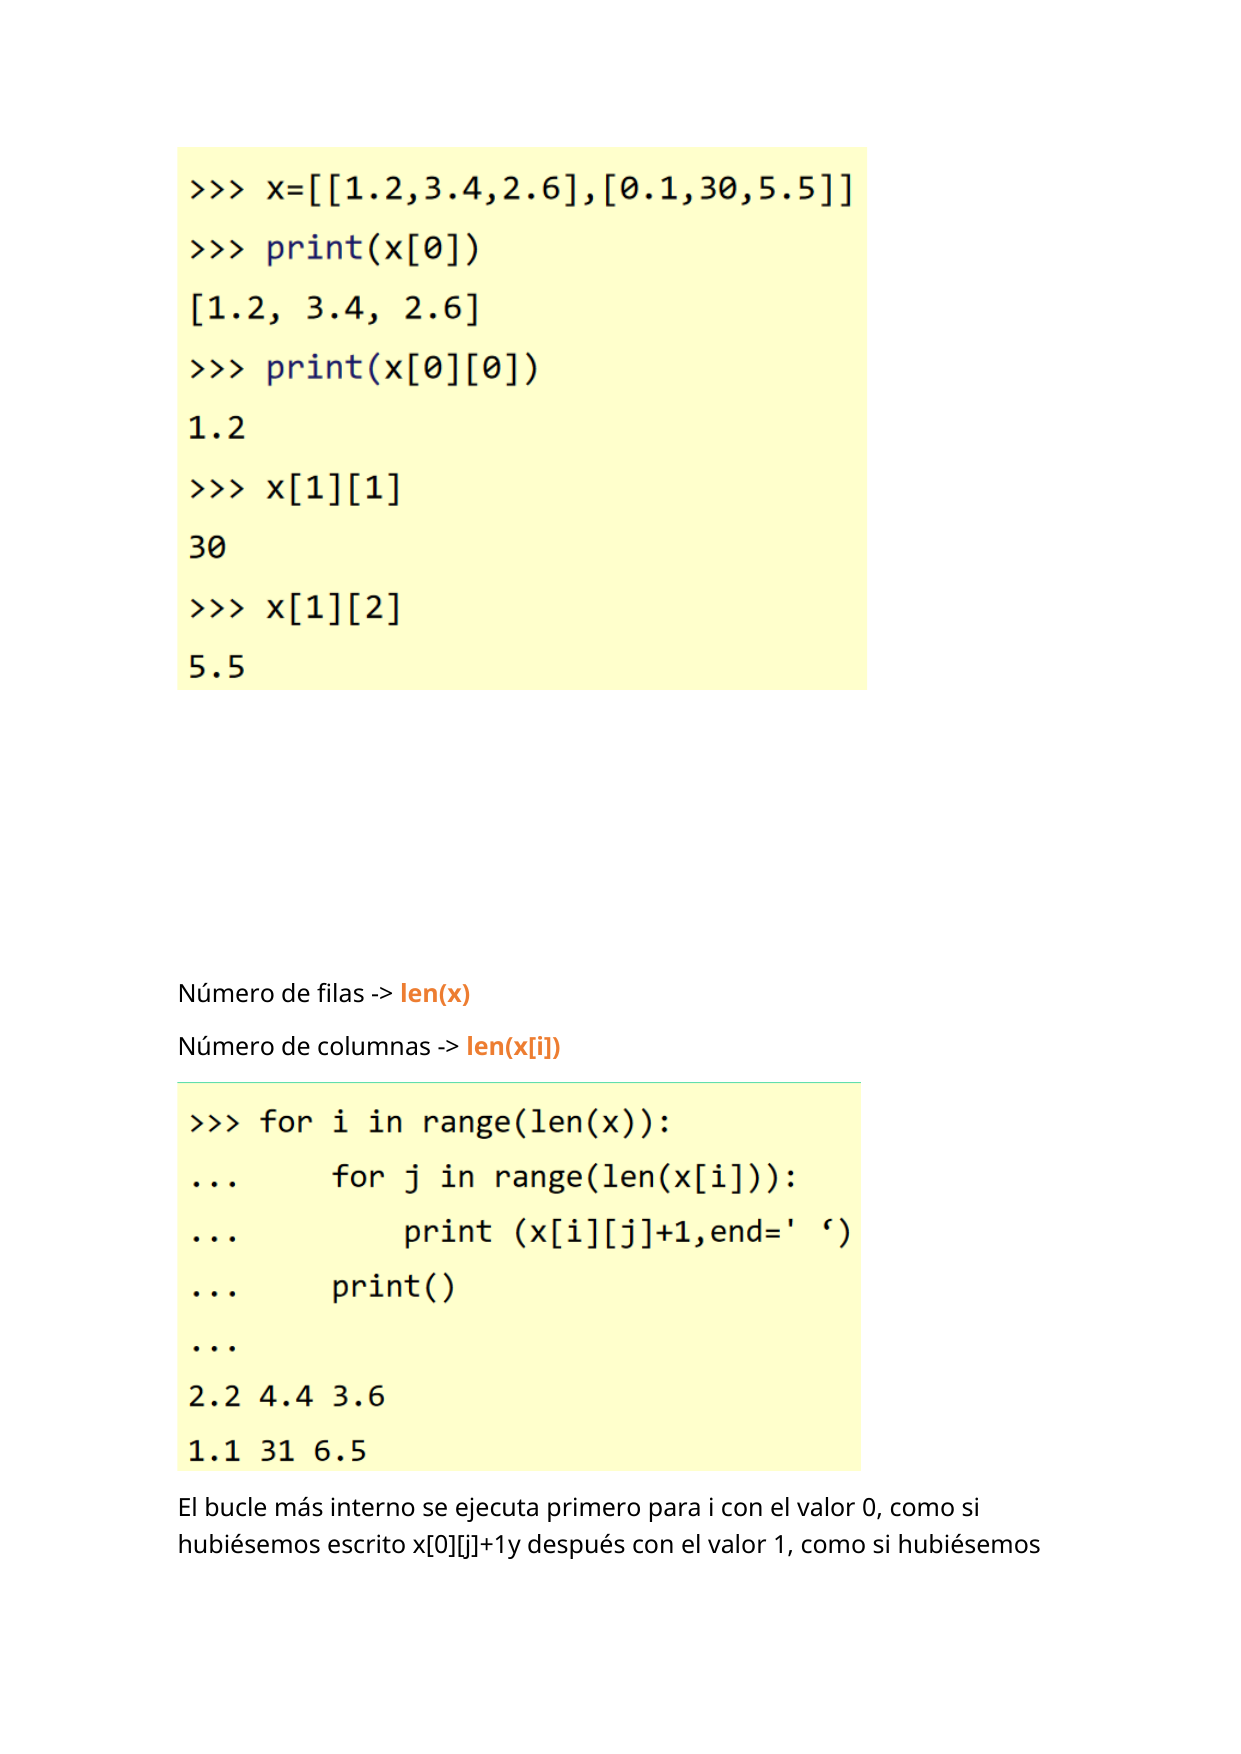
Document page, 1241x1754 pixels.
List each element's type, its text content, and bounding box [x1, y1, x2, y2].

text Número de columnas -> len(x[i]) [177, 1029, 1063, 1063]
picture [177, 1082, 861, 1471]
text Número de filas -> len(x) [177, 976, 1063, 1010]
picture [177, 147, 868, 690]
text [177, 1490, 1063, 1561]
